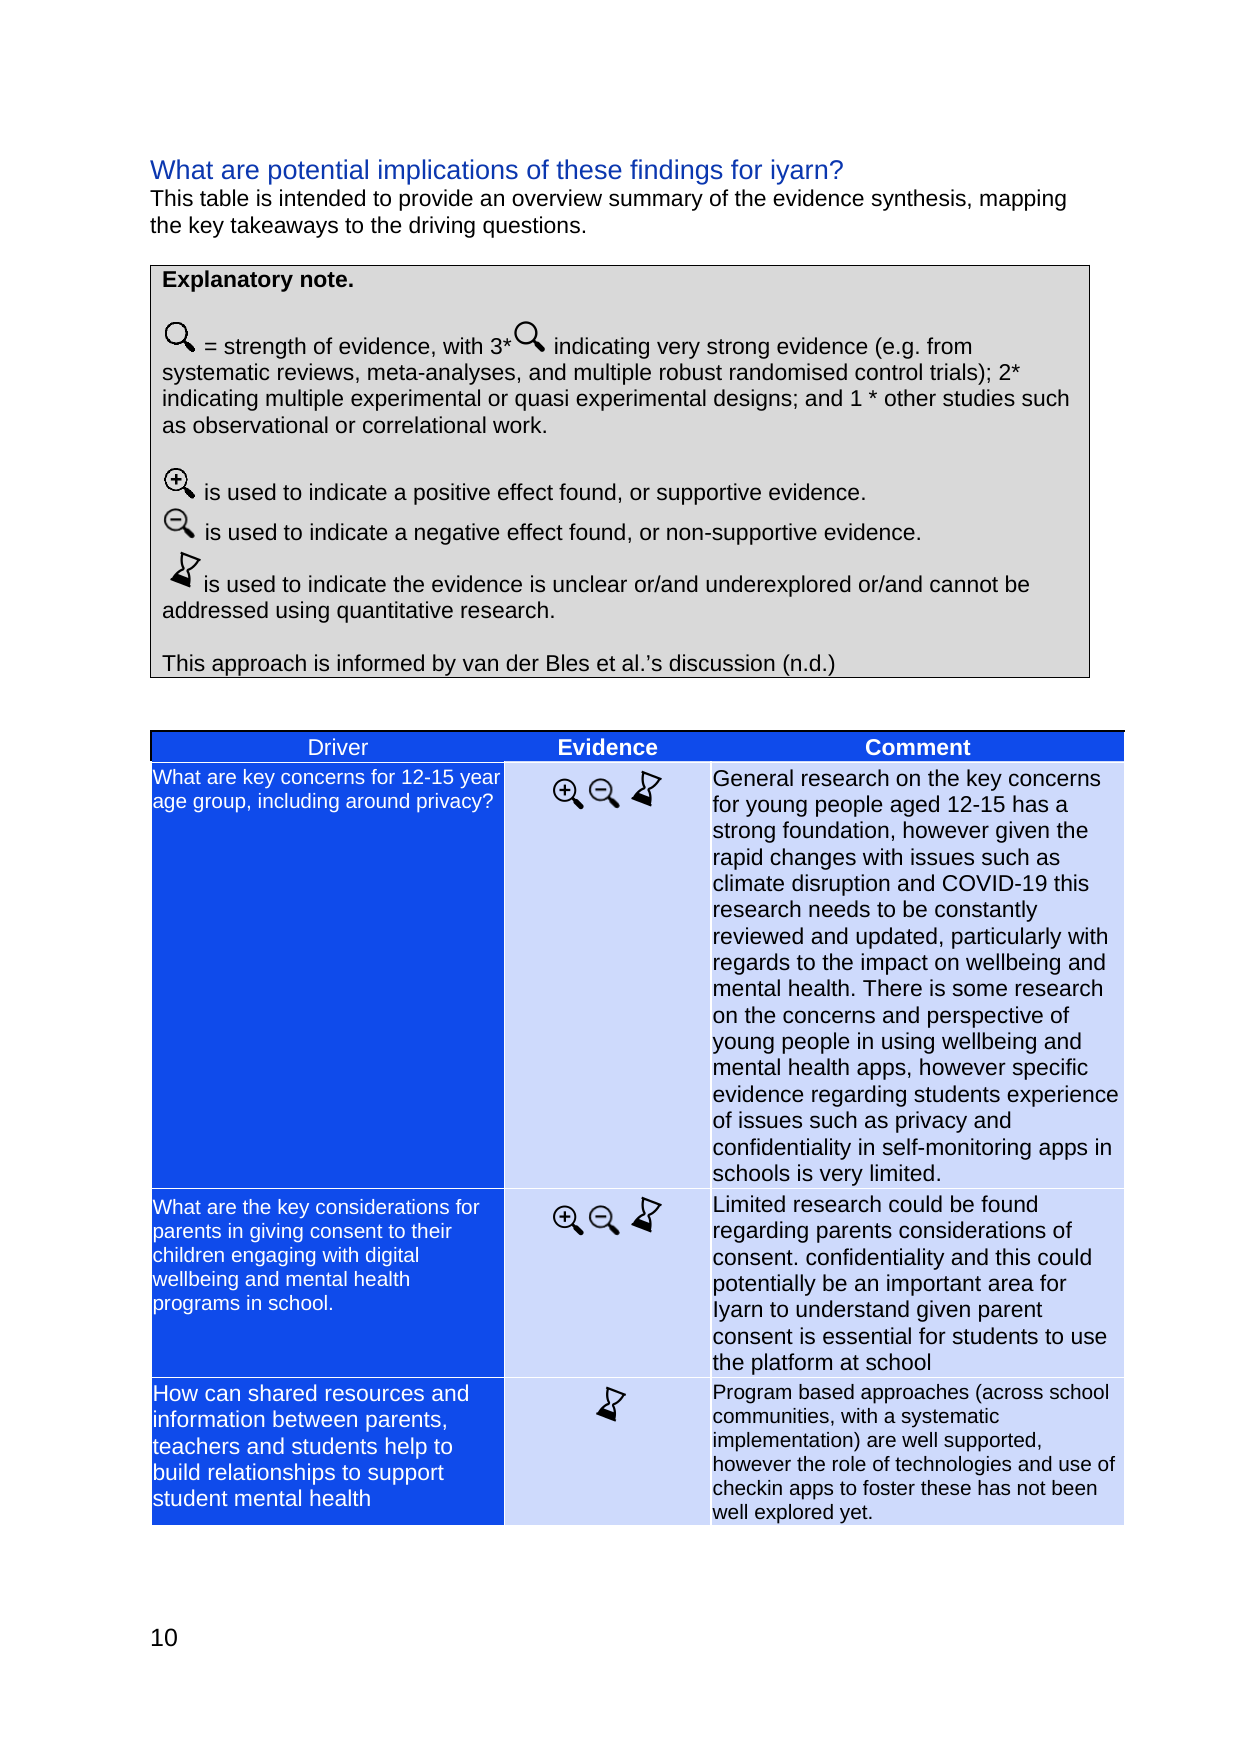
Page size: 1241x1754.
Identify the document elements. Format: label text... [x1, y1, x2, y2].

table_cell What are key concerns for 12-15 year age group, including around privacy? [152, 763, 504, 1188]
table_header Evidence [504, 732, 711, 761]
picture [161, 464, 198, 501]
picture [551, 776, 621, 812]
subtitle What are potential implications of these findings for iyarn? [150, 154, 1090, 185]
table_cell General research on the key concerns for young people aged 12-15 has a strong foundation, however given the rapid changes with issues such as climate disruption and COVID-19 this research needs to be constantly reviewed and updated, particularly with regards to the impact on wellbeing and mental health. There is some research on the concerns and perspective of young people in using wellbeing and mental health apps, however specific evidence regarding students experience of issues such as privacy and confidentiality in self-monitoring apps in schools is very limited. [712, 763, 1124, 1188]
picture [162, 506, 196, 541]
table_header Driver [178, 732, 504, 761]
table_cell [505, 1378, 710, 1525]
picture [624, 766, 669, 811]
picture [589, 1382, 633, 1426]
table_header Explanatory note. = strength of evidence, with 3* indicating very strong evidence (e.g. from systematic reviews, meta-analyses, and multiple robust randomised control trials); 2* indicating multiple experimental or quasi experimental designs; and 1 * other studies such as observational or correlational work. is used to indicate a positive effect found, or supportive evidence. is used to indicate a negative effect found, or non-supportive evidence. is used to indicate the evidence is unclear or/and underexplored or/and cannot be addressed using quantitative research. This approach is informed by van der Bles et al.’s discussion (n.d.) [151, 266, 1089, 677]
text This table is intended to provide an overview summary of the evidence synthesis, mapping the key takeaways to the driving questions. [150, 185, 1090, 238]
picture [551, 1202, 621, 1238]
table_cell What are the key considerations for parents in giving consent to their children engaging with digital wellbeing and mental health programs in school. [152, 1189, 504, 1377]
picture [511, 318, 548, 355]
picture [163, 547, 208, 592]
table_cell Program based approaches (across school communities, with a systematic implementation) are well supported, however the role of technologies and use of checkin apps to foster these has not been well explored yet. [712, 1378, 1124, 1525]
table_cell Limited research could be found regarding parents considerations of consent. confidentiality and this could potentially be an important area for Iyarn to understand given parent consent is essential for students to use the platform at school [712, 1189, 1124, 1377]
table_header Comment [711, 732, 1124, 761]
table_cell [505, 1189, 710, 1377]
table_cell [505, 763, 710, 1188]
table_cell How can shared resources and information between parents, teachers and students help to build relationships to support student mental health [152, 1378, 504, 1525]
table_header [152, 732, 178, 761]
picture [624, 1192, 670, 1238]
picture [161, 318, 198, 355]
